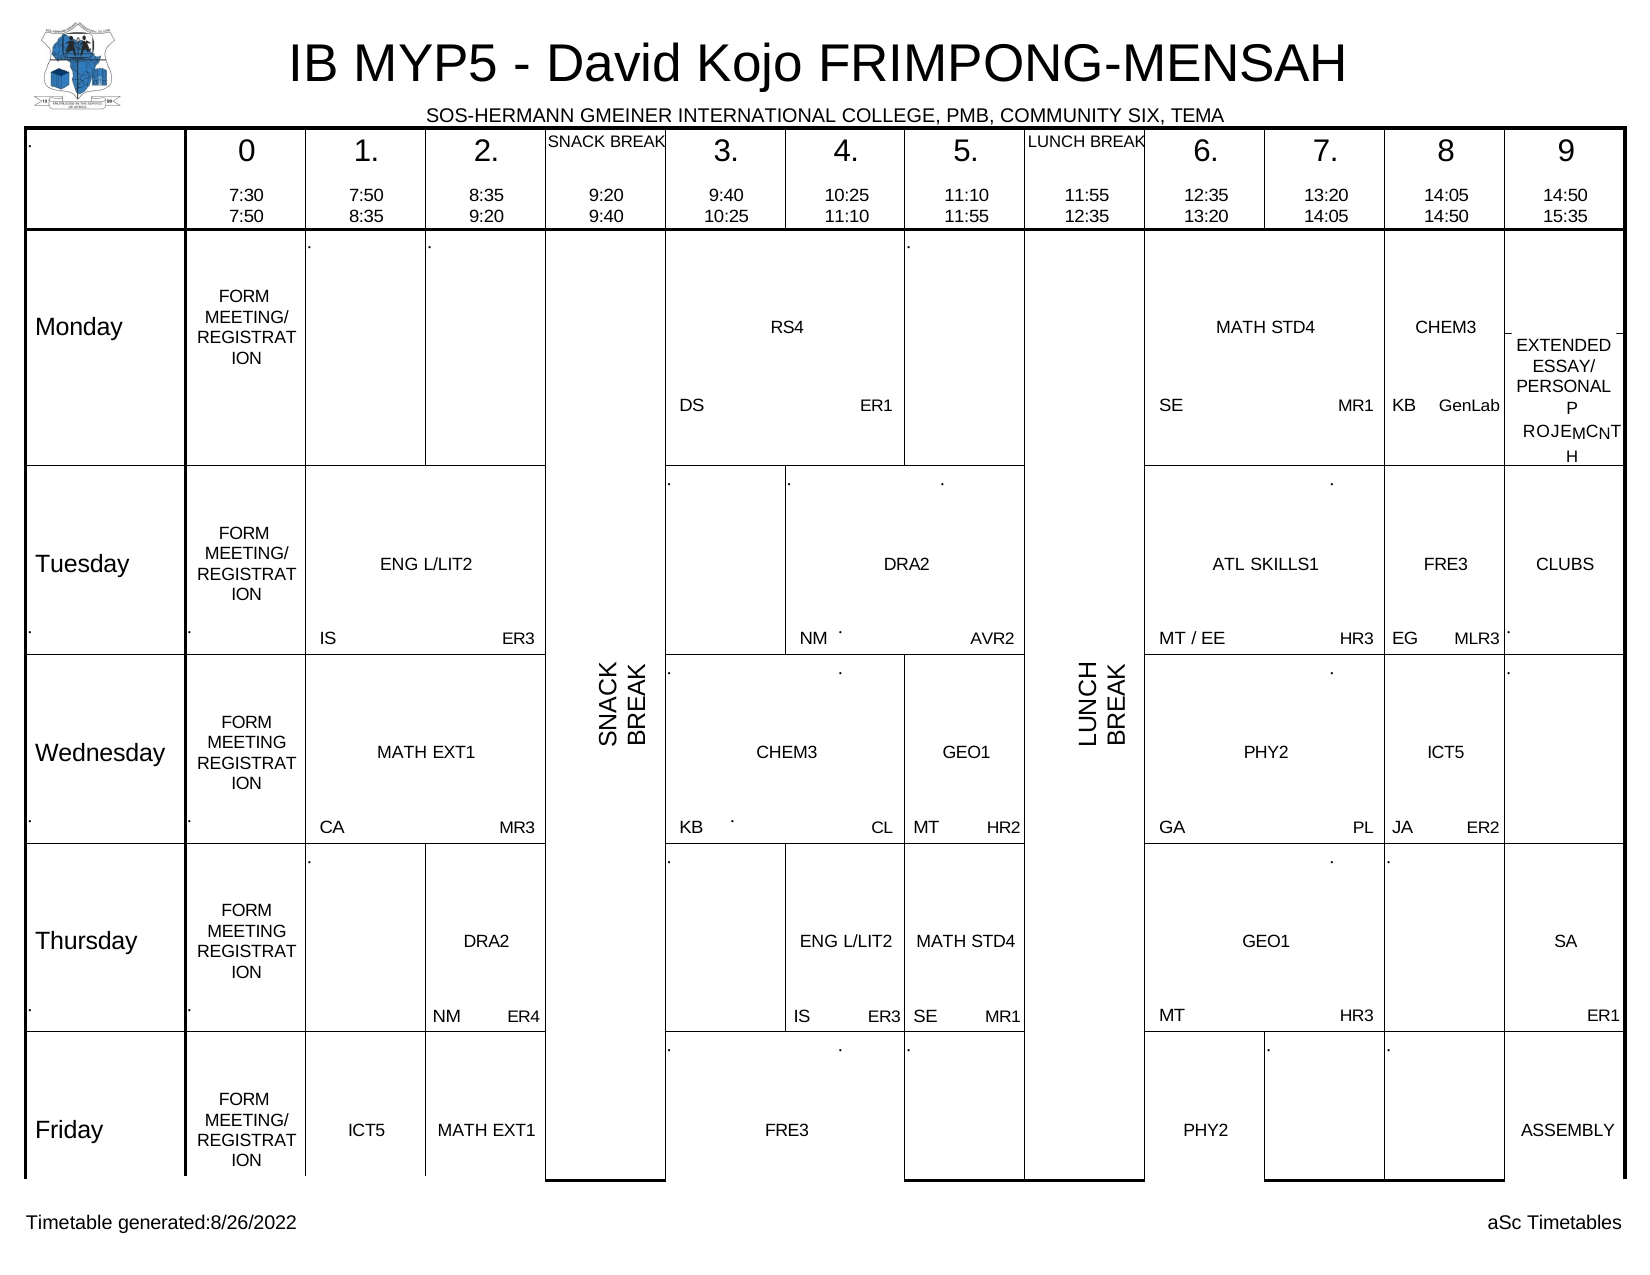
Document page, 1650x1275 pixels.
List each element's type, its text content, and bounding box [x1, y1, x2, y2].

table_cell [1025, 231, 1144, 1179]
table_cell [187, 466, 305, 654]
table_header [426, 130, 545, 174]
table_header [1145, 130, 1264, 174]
picture [33, 21, 124, 111]
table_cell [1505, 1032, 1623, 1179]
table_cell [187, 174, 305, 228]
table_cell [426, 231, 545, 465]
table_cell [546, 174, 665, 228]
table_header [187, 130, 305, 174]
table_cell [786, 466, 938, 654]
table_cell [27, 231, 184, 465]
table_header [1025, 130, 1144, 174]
text SOS-HERMANN GMEINER INTERNATIONAL COLLEGE, PMB, COMMUNITY SIX, TEMA [225, 104, 1425, 126]
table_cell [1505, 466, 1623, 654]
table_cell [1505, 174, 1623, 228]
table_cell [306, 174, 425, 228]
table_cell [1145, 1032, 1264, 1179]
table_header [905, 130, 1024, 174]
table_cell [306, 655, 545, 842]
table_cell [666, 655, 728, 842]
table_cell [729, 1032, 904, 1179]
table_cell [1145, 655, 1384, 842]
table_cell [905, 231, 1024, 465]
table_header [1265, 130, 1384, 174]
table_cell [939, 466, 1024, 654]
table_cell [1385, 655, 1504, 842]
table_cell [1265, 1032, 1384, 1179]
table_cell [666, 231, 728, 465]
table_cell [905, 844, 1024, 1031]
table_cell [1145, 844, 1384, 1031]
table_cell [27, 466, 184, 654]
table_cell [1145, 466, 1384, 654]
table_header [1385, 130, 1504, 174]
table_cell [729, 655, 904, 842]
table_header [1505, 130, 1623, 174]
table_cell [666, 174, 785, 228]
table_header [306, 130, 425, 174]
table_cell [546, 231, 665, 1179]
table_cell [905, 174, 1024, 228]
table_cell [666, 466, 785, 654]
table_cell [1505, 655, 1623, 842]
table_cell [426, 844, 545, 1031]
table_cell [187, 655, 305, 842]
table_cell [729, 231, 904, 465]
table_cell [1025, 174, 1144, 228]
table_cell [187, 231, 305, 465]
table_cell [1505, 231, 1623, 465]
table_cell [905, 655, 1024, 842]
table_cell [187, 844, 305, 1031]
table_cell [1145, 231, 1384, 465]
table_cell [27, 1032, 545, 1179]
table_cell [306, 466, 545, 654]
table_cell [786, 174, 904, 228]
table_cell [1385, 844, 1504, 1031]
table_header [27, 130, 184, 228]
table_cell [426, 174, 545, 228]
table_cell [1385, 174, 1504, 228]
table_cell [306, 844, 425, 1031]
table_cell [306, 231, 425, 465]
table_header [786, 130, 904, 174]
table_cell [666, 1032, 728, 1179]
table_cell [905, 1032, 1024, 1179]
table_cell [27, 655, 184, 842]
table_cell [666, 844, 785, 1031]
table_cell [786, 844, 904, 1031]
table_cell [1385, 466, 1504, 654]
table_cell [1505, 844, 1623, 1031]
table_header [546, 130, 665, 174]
subtitle IB MYP5 - David Kojo FRIMPONG-MENSAH [225, 32, 1412, 93]
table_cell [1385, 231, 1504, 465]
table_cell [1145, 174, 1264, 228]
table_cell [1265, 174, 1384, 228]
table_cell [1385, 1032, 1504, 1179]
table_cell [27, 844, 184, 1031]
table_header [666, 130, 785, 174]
